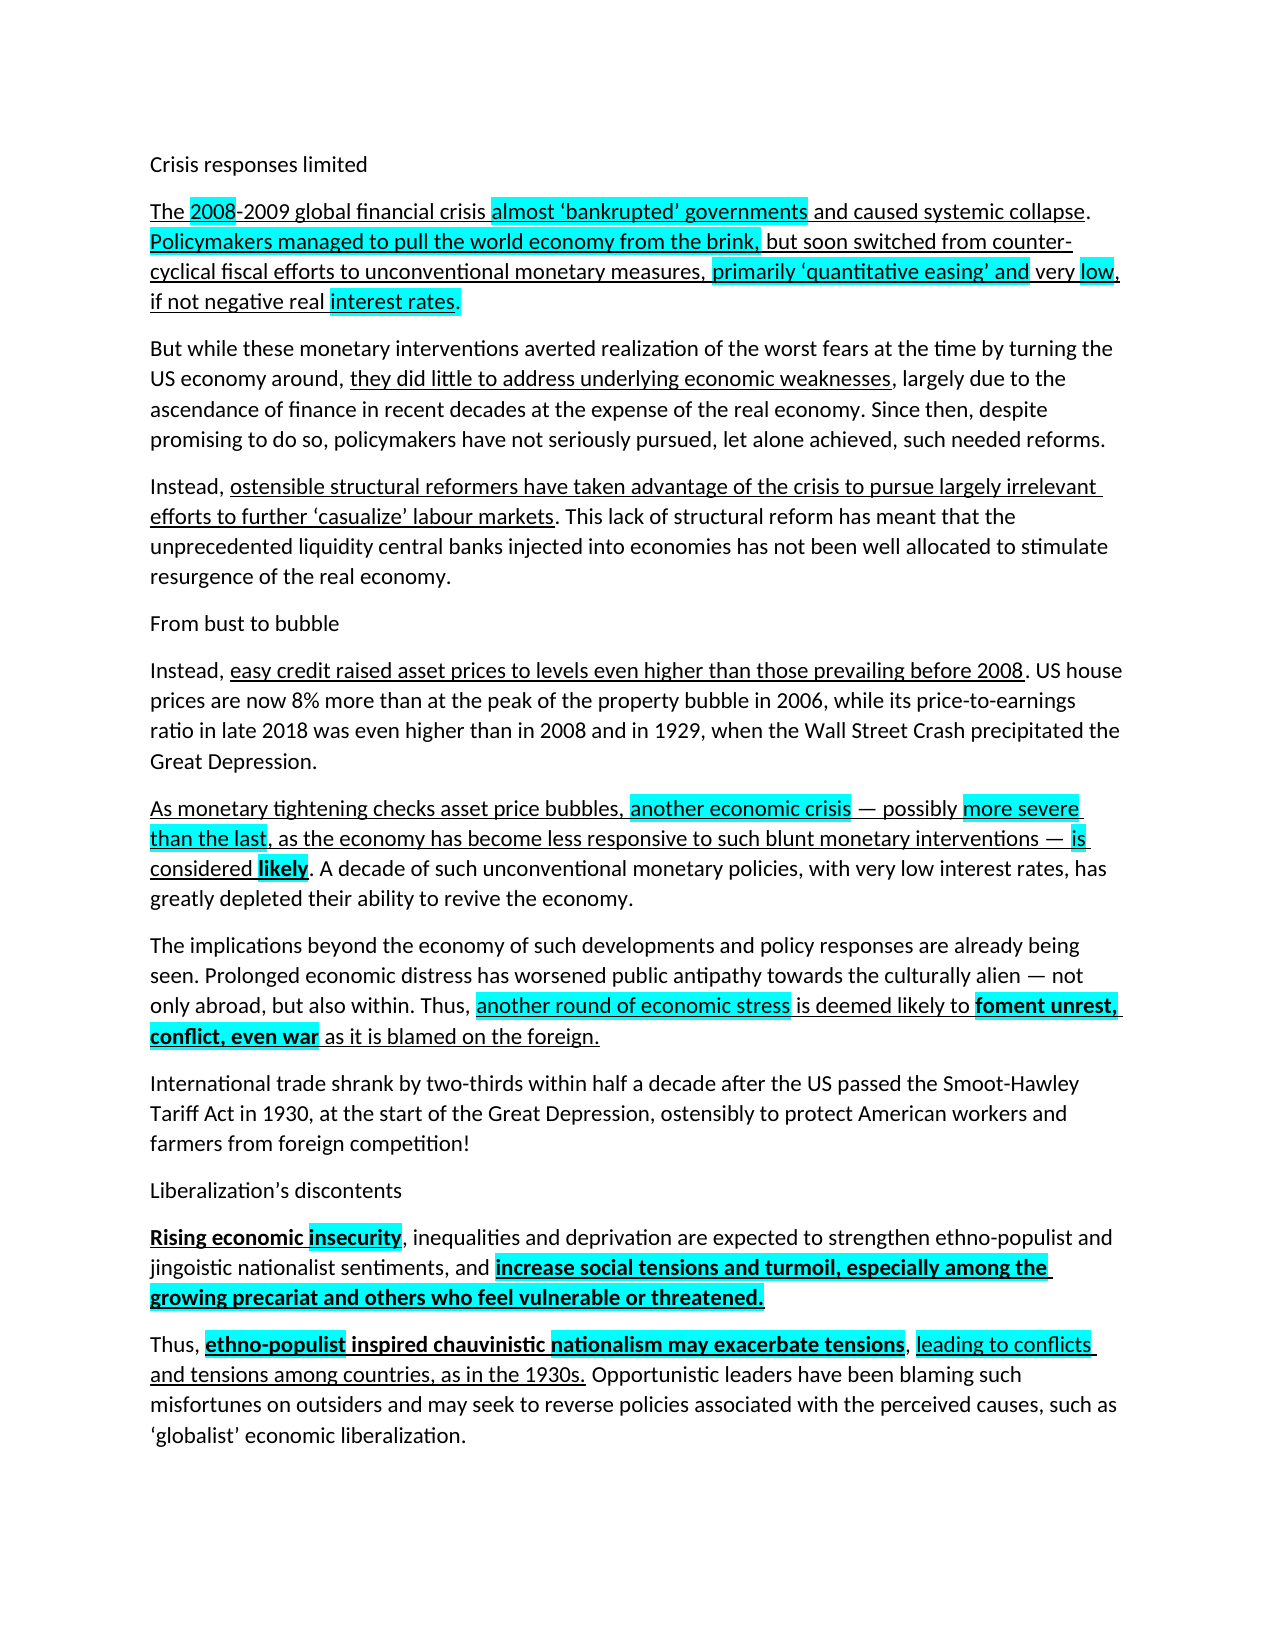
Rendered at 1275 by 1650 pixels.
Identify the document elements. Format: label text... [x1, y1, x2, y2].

text As monetary tightening checks asset price bubbles, another economic crisis — possibly more severe than the last, as the economy has become less responsive to such blunt monetary interventions — is considered likely. A decade of such unconventional monetary policies, with very low interest rates, has greatly depleted their ability to revive the economy. [150, 794, 1125, 912]
text Thus, ethno-populist inspired chauvinistic nationalism may exacerbate tensions, leading to conflicts and tensions among countries, as in the 1930s. Opportunistic leaders have been blaming such misfortunes on outsiders and may seek to reverse policies associated with the perceived causes, such as ‘globalist’ economic liberalization. [150, 1330, 1125, 1449]
text International trade shrank by two-thirds within half a decade after the US passed the Smoot-Hawley Tariff Act in 1930, at the start of the Great Depression, ostensibly to protect American workers and farmers from foreign competition! [150, 1069, 1125, 1157]
text Rising economic insecurity, inequalities and deprivation are expected to strengthen ethno-populist and jingoistic nationalist sentiments, and increase social tensions and turmoil, especially among the growing precariat and others who feel vulnerable or threatened. [150, 1223, 1125, 1311]
text Instead, easy credit raised asset prices to levels even higher than those prevailing before 2008. US house prices are now 8% more than at the peak of the property bubble in 2006, while its price-to-earnings ratio in late 2018 was even higher than in 2008 and in 1929, when the Wall Street Crash precipitated the Great Depression. [150, 656, 1125, 775]
text The implications beyond the economy of such developments and policy responses are already being seen. Prolonged economic distress has worsened public antipathy towards the culturally alien — not only abroad, but also within. Thus, another round of economic stress is deemed likely to foment unrest, conflict, even war as it is blamed on the foreign. [150, 931, 1125, 1050]
text Liberalization’s discontents [150, 1176, 1125, 1204]
text From bust to bubble [150, 609, 1125, 637]
text The 2008-2009 global financial crisis almost ‘bankrupted’ governments and caused systemic collapse. Policymakers managed to pull the world economy from the brink, but soon switched from counter-cyclical fiscal efforts to unconventional monetary measures, primarily ‘quantitative easing’ and very low, if not negative real interest rates. [150, 197, 1125, 316]
text But while these monetary interventions averted realization of the worst fears at the time by turning the US economy around, they did little to address underlying economic weaknesses, largely due to the ascendance of finance in recent decades at the expense of the real economy. Since then, despite promising to do so, policymakers have not seriously pursued, let alone achieved, such needed reforms. [150, 334, 1125, 453]
text Crisis responses limited [150, 150, 1125, 178]
text Instead, ostensible structural reformers have taken advantage of the crisis to pursue largely irrelevant efforts to further ‘casualize’ labour markets. This lack of structural reform has meant that the unprecedented liquidity central banks injected into economies has not been well allocated to stimulate resurgence of the real economy. [150, 472, 1125, 591]
